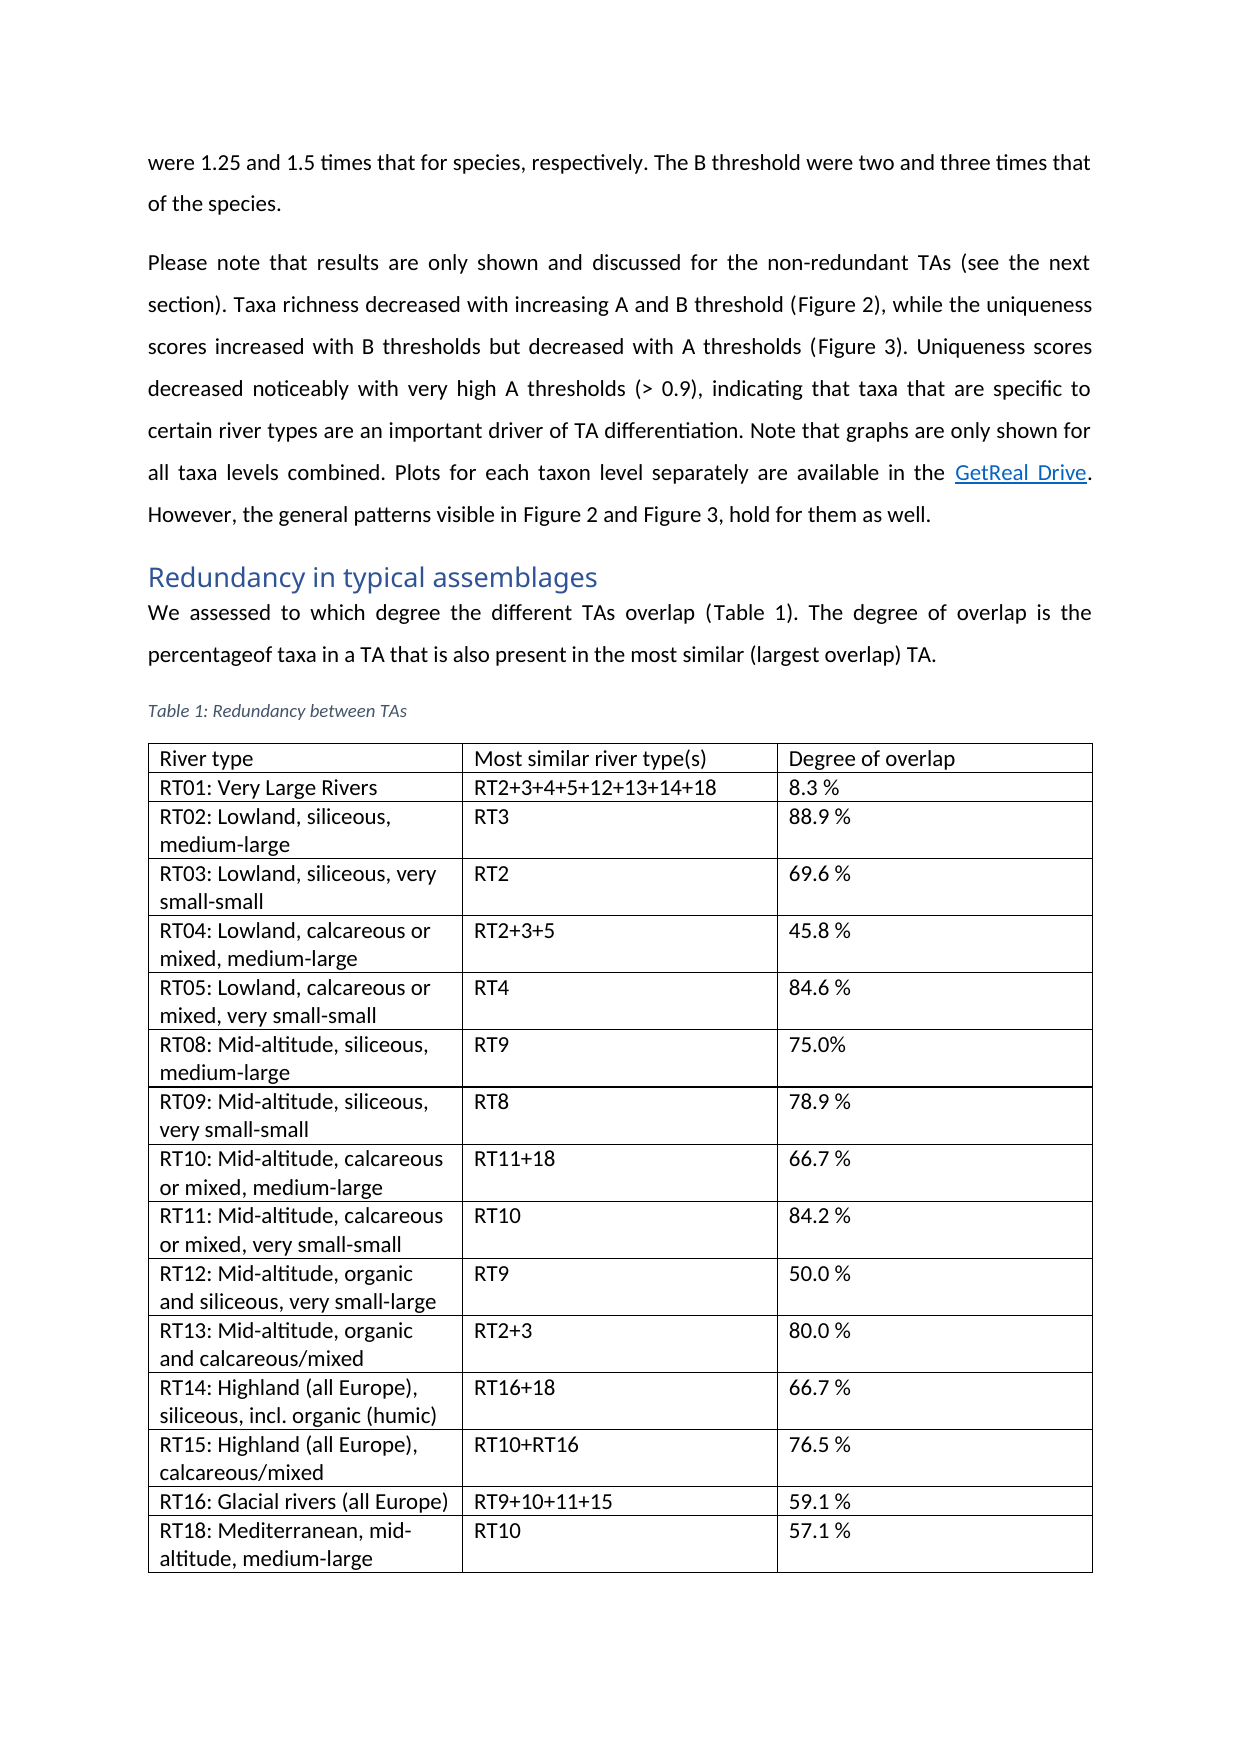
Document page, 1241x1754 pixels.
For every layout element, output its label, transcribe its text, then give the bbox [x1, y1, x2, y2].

table_cell 57.1 % [778, 1516, 1092, 1572]
table_cell RT2+3 [463, 1316, 777, 1372]
table_cell RT05: Lowland, calcareous or mixed, very small-small [149, 973, 462, 1029]
table_cell 66.7 % [778, 1145, 1092, 1201]
table_cell RT4 [463, 973, 777, 1029]
table_cell RT10: Mid-altitude, calcareous or mixed, medium-large [149, 1145, 462, 1201]
table_cell RT10 [463, 1202, 777, 1258]
table_cell RT16+18 [463, 1373, 777, 1429]
table_cell RT18: Mediterranean, mid-altitude, medium-large [149, 1516, 462, 1572]
table_cell RT16: Glacial rivers (all Europe) [149, 1487, 462, 1515]
subtitle Redundancy in typical assemblages [148, 559, 1093, 596]
text Please note that results are only shown and discussed for the non-redundant TAs (see the next section). Taxa richness decreased with increasing A and B threshold (Figure 2), while the uniqueness scores increased with B thresholds but decreased with A thresholds (Figure 3). Uniqueness scores decreased noticeably with very high A thresholds (> 0.9), indicating that taxa that are specific to certain river types are an important driver of TA differentiation. Note that graphs are only shown for all taxa levels combined. Plots for each taxon level separately are available in the GetReal Drive. However, the general patterns visible in Figure 2 and Figure 3, hold for them as well. [148, 248, 1093, 528]
table_cell RT03: Lowland, siliceous, very small-small [149, 859, 462, 915]
table_cell RT15: Highland (all Europe), calcareous/mixed [149, 1430, 462, 1486]
text We assessed to which degree the different TAs overlap (Table 1). The degree of overlap is the percentageof taxa in a TA that is also present in the most similar (largest overlap) TA. [148, 598, 1093, 668]
table_cell RT9 [463, 1259, 777, 1315]
table_cell 84.2 % [778, 1202, 1092, 1258]
table_cell RT9+10+11+15 [463, 1487, 777, 1515]
table_cell RT10+RT16 [463, 1430, 777, 1486]
table_cell 84.6 % [778, 973, 1092, 1029]
table_cell RT8 [463, 1088, 777, 1143]
table_cell RT11+18 [463, 1145, 777, 1201]
table_cell 59.1 % [778, 1487, 1092, 1515]
table_cell RT14: Highland (all Europe), siliceous, incl. organic (humic) [149, 1373, 462, 1429]
table_cell 66.7 % [778, 1373, 1092, 1429]
table_cell RT10 [463, 1516, 777, 1572]
table_cell 69.6 % [778, 859, 1092, 915]
table_cell 50.0 % [778, 1259, 1092, 1315]
table_cell 88.9 % [778, 802, 1092, 858]
table_cell RT12: Mid-altitude, organic and siliceous, very small-large [149, 1259, 462, 1315]
table_cell 8.3 % [778, 773, 1092, 801]
table_cell RT13: Mid-altitude, organic and calcareous/mixed [149, 1316, 462, 1372]
table_cell RT2 [463, 859, 777, 915]
table_cell RT11: Mid-altitude, calcareous or mixed, very small-small [149, 1202, 462, 1258]
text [148, 148, 1093, 218]
table_cell RT02: Lowland, siliceous, medium-large [149, 802, 462, 858]
table_cell RT09: Mid-altitude, siliceous, very small-small [149, 1088, 462, 1143]
table_cell RT01: Very Large Rivers [149, 773, 462, 801]
table_cell RT04: Lowland, calcareous or mixed, medium-large [149, 916, 462, 972]
table_cell RT2+3+5 [463, 916, 777, 972]
table_cell 45.8 % [778, 916, 1092, 972]
table_header Most similar river type(s) [463, 744, 777, 772]
table_cell 75.0% [778, 1030, 1092, 1086]
table_cell RT3 [463, 802, 777, 858]
table_cell 76.5 % [778, 1430, 1092, 1486]
table_cell RT2+3+4+5+12+13+14+18 [463, 773, 777, 801]
table_header River type [149, 744, 462, 772]
table_cell 78.9 % [778, 1088, 1092, 1143]
table_cell 80.0 % [778, 1316, 1092, 1372]
text Table 1: Redundancy between TAs [148, 699, 1093, 722]
table_cell RT08: Mid-altitude, siliceous, medium-large [149, 1030, 462, 1086]
table_header Degree of overlap [778, 744, 1092, 772]
table_cell RT9 [463, 1030, 777, 1086]
